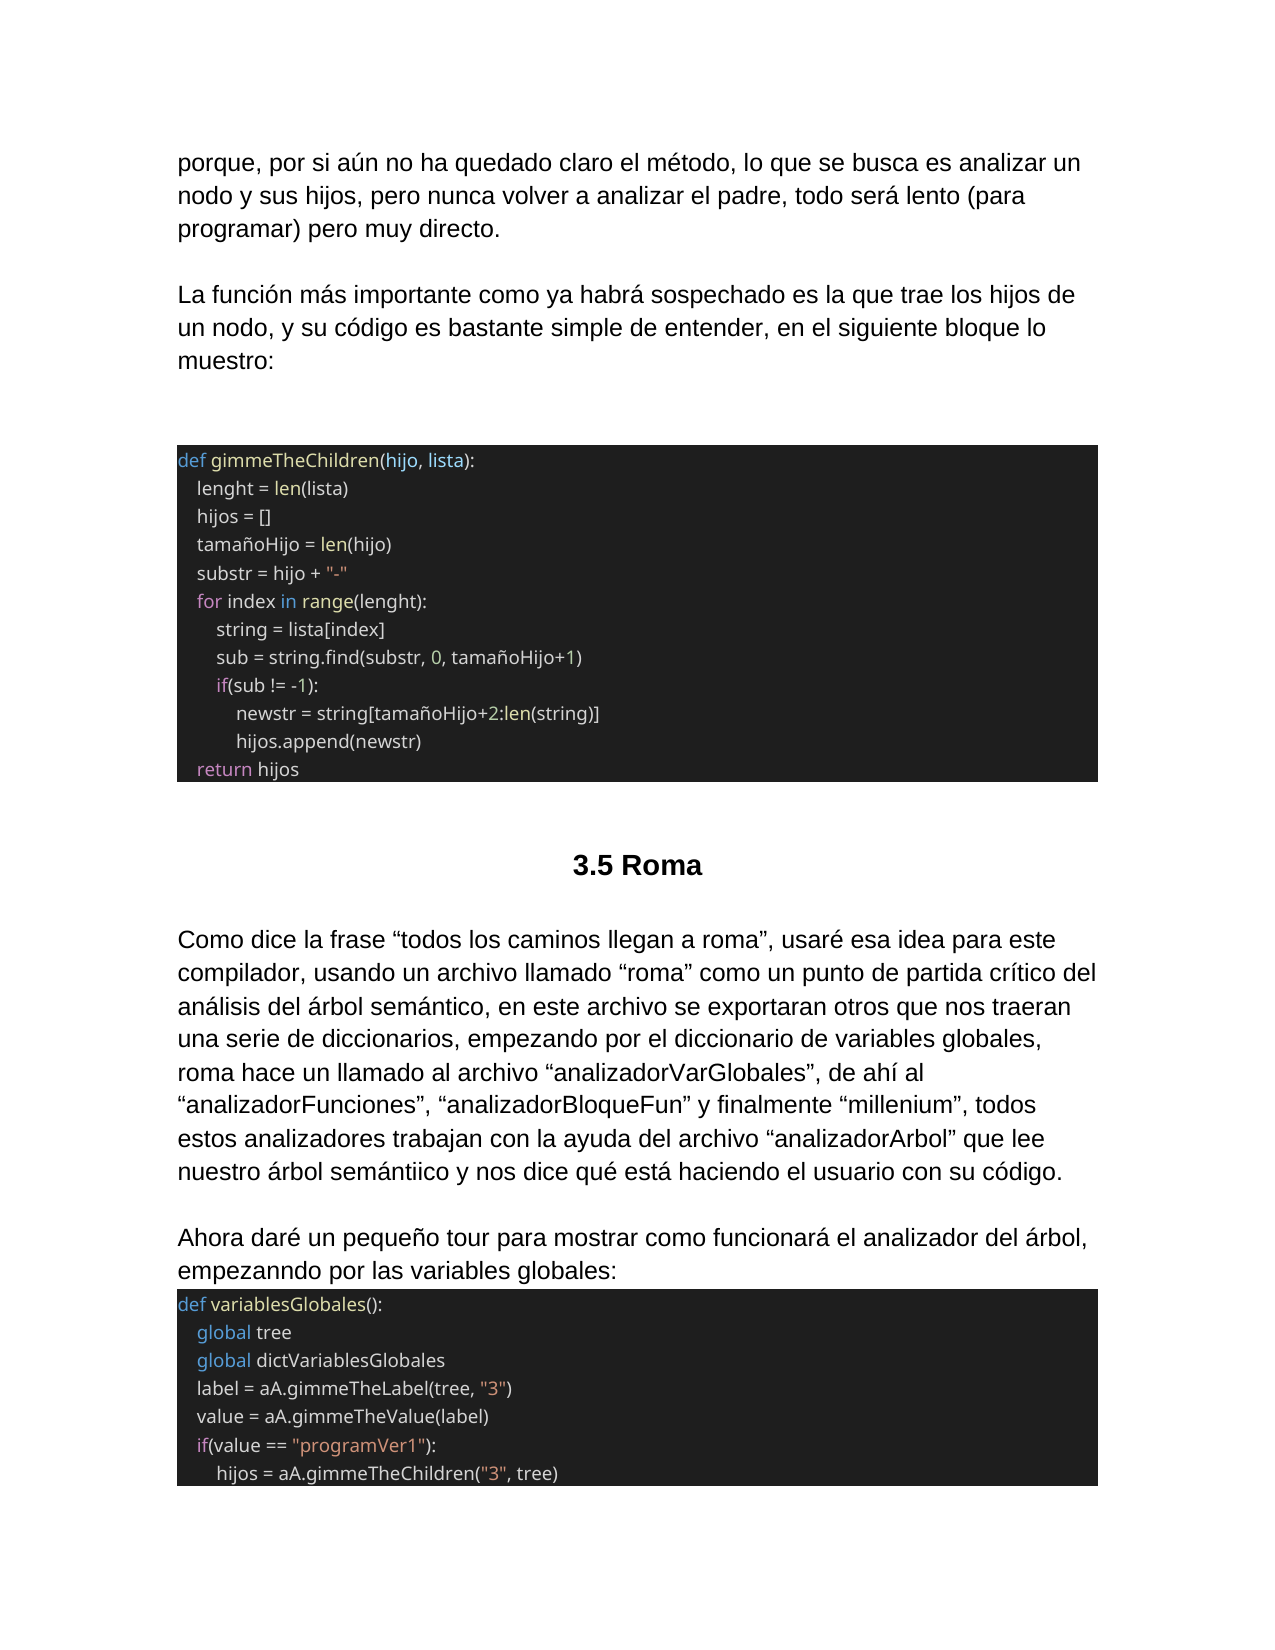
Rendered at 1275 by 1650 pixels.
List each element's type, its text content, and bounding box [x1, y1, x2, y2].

text hijos.append(newstr) [177, 726, 1098, 754]
text label = aA.gimmeTheLabel(tree, "3") [177, 1373, 1098, 1401]
text def gimmeTheChildren(hijo, lista): [177, 445, 1098, 473]
text lenght = len(lista) [177, 473, 1098, 501]
text hijos = aA.gimmeTheChildren("3", tree) [177, 1457, 1098, 1486]
text newstr = string[tamañoHijo+2:len(string)] [177, 698, 1098, 726]
text if(value == "programVer1"): [177, 1429, 1098, 1457]
text tamañoHijo = len(hijo) [177, 529, 1098, 557]
text Ahora daré un pequeño tour para mostrar como funcionará el analizador del árbol, empezanndo por las variables globales: [177, 1223, 1098, 1284]
text def variablesGlobales(): [177, 1289, 1098, 1317]
text Como dice la frase “todos los caminos llegan a roma”, usaré esa idea para este compilador, usando un archivo llamado “roma” como un punto de partida crítico del análisis del árbol semántico, en este archivo se exportaran otros que nos traeran una serie de diccionarios, empezando por el diccionario de variables globales, roma hace un llamado al archivo “analizadorVarGlobales”, de ahí al “analizadorFunciones”, “analizadorBloqueFun” y finalmente “millenium”, todos estos analizadores trabajan con la ayuda del archivo “analizadorArbol” que lee nuestro árbol semántiico y nos dice qué está haciendo el usuario con su código. [177, 925, 1098, 1185]
text value = aA.gimmeTheValue(label) [177, 1401, 1098, 1429]
text if(sub != -1): [177, 670, 1098, 698]
text sub = string.find(substr, 0, tamañoHijo+1) [177, 642, 1098, 670]
text for index in range(lenght): [177, 585, 1098, 613]
text global tree [177, 1317, 1098, 1345]
text string = lista[index] [177, 613, 1098, 642]
text substr = hijo + "-" [177, 557, 1098, 585]
text global dictVariablesGlobales [177, 1345, 1098, 1373]
text hijos = [] [177, 501, 1098, 529]
text 3.5 Roma [177, 848, 1098, 882]
text La función más importante como ya habrá sospechado es la que trae los hijos de un nodo, y su código es bastante simple de entender, en el siguiente bloque lo muestro: [177, 280, 1098, 374]
text return hijos [177, 754, 1098, 782]
